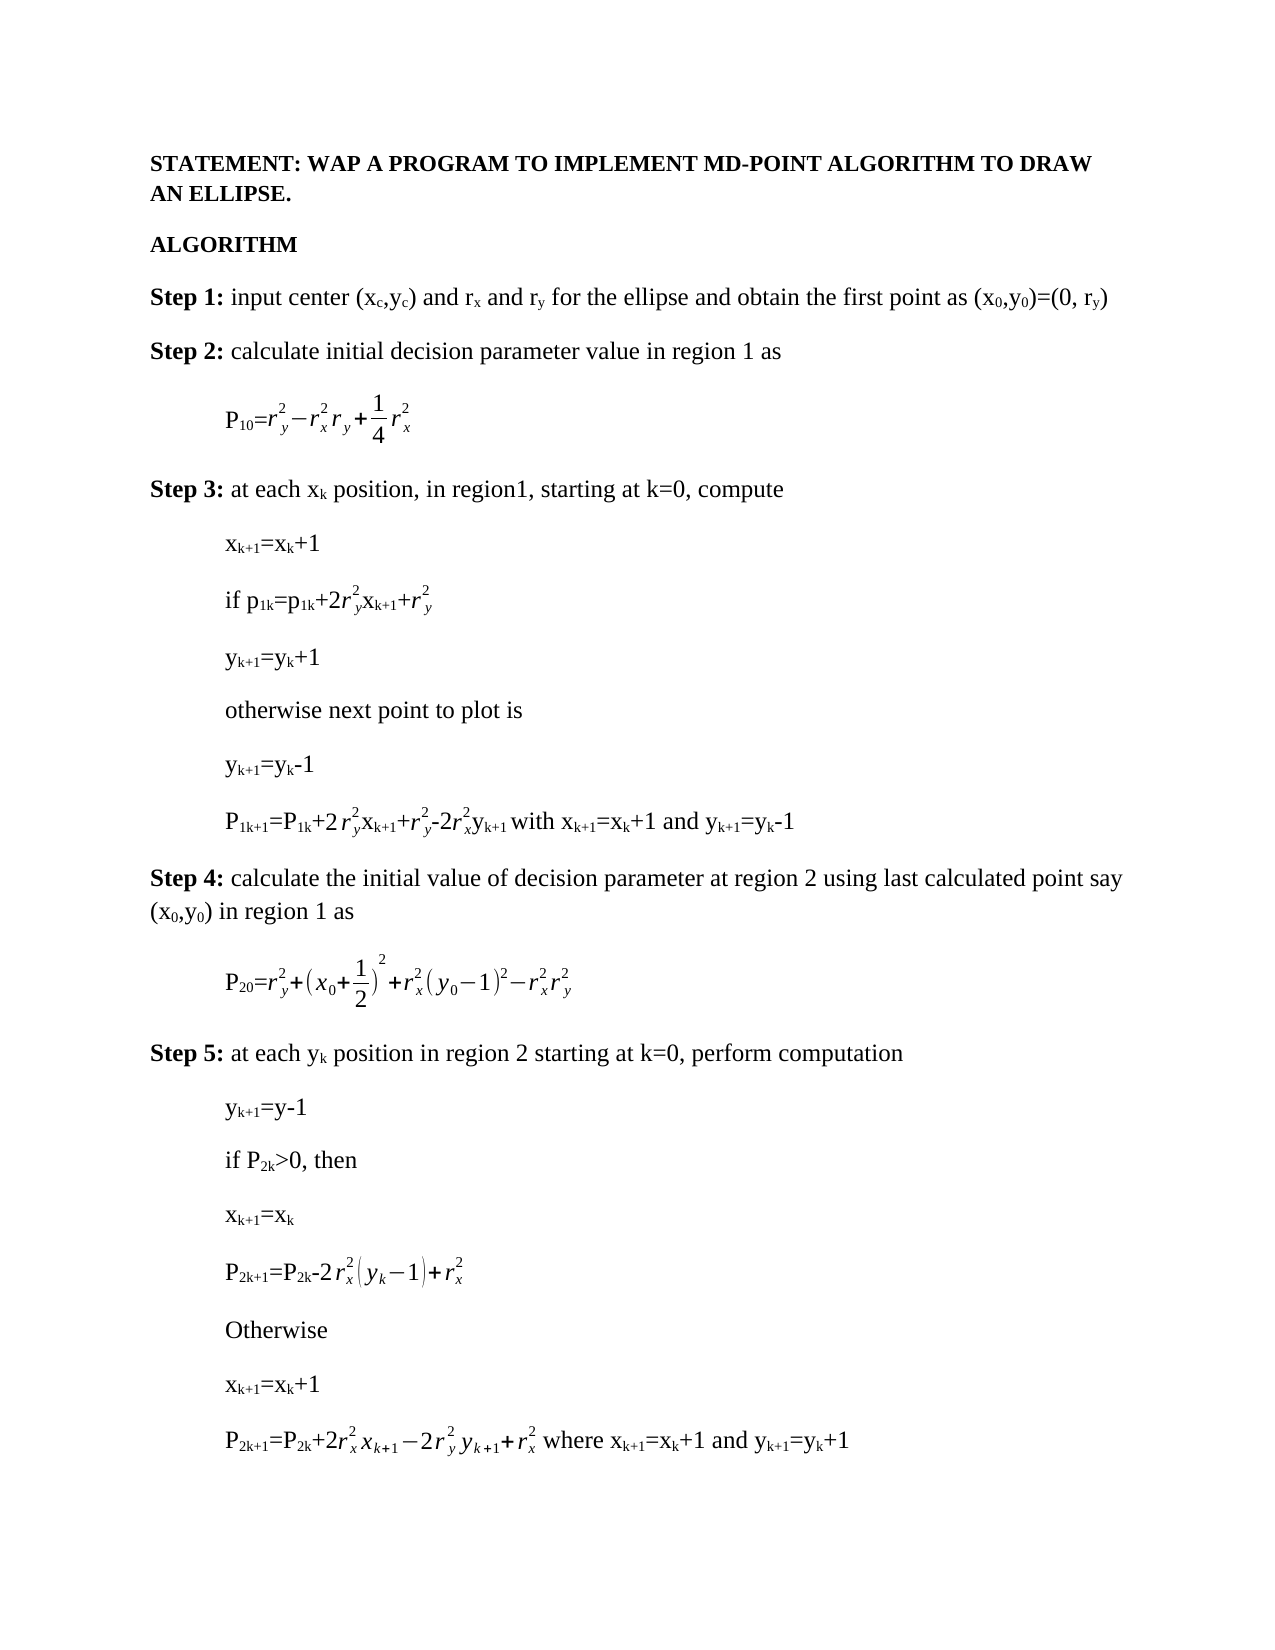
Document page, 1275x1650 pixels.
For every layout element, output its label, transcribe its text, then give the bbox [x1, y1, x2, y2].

text Step 5: at each yk position in region 2 starting at k=0, perform computation [150, 1038, 1125, 1067]
text P1k+1=P1k+xk+1+-2yk+1 with xk+1=xk+1 and yk+1=yk-1 [150, 803, 1125, 838]
text if p1k=p1k+2xk+1+ [150, 582, 1125, 617]
text otherwise next point to plot is [150, 696, 1125, 724]
text xk+1=xk+1 [150, 528, 1125, 557]
text Step 2: calculate initial decision parameter value in region 1 as [150, 336, 1125, 365]
text P10= [150, 390, 1125, 449]
text P2k+1=P2k+2 where xk+1=xk+1 and yk+1=yk+1 [150, 1423, 1125, 1457]
text yk+1=yk+1 [150, 642, 1125, 671]
text STATEMENT: WAP A PROGRAM TO IMPLEMENT MD-POINT ALGORITHM TO DRAW AN ELLIPSE. [150, 150, 1125, 207]
text if P2k>0, then [150, 1146, 1125, 1174]
text Otherwise [150, 1315, 1125, 1344]
text Step 4: calculate the initial value of decision parameter at region 2 using last calculated point say (x0,y0) in region 1 as [150, 863, 1125, 925]
text Step 1: input center (xc,yc) and rx and ry for the ellipse and obtain the first point as (x0,y0)=(0, ry) [150, 282, 1125, 311]
text P20= [150, 950, 1125, 1013]
text xk+1=xk+1 [150, 1369, 1125, 1397]
text xk+1=xk [150, 1199, 1125, 1228]
text yk+1=yk-1 [150, 749, 1125, 778]
text P2k+1=P2k- [150, 1253, 1125, 1290]
text ALGORITHM [150, 231, 1125, 258]
text yk+1=y-1 [150, 1092, 1125, 1120]
text Step 3: at each xk position, in region1, starting at k=0, compute [150, 474, 1125, 503]
